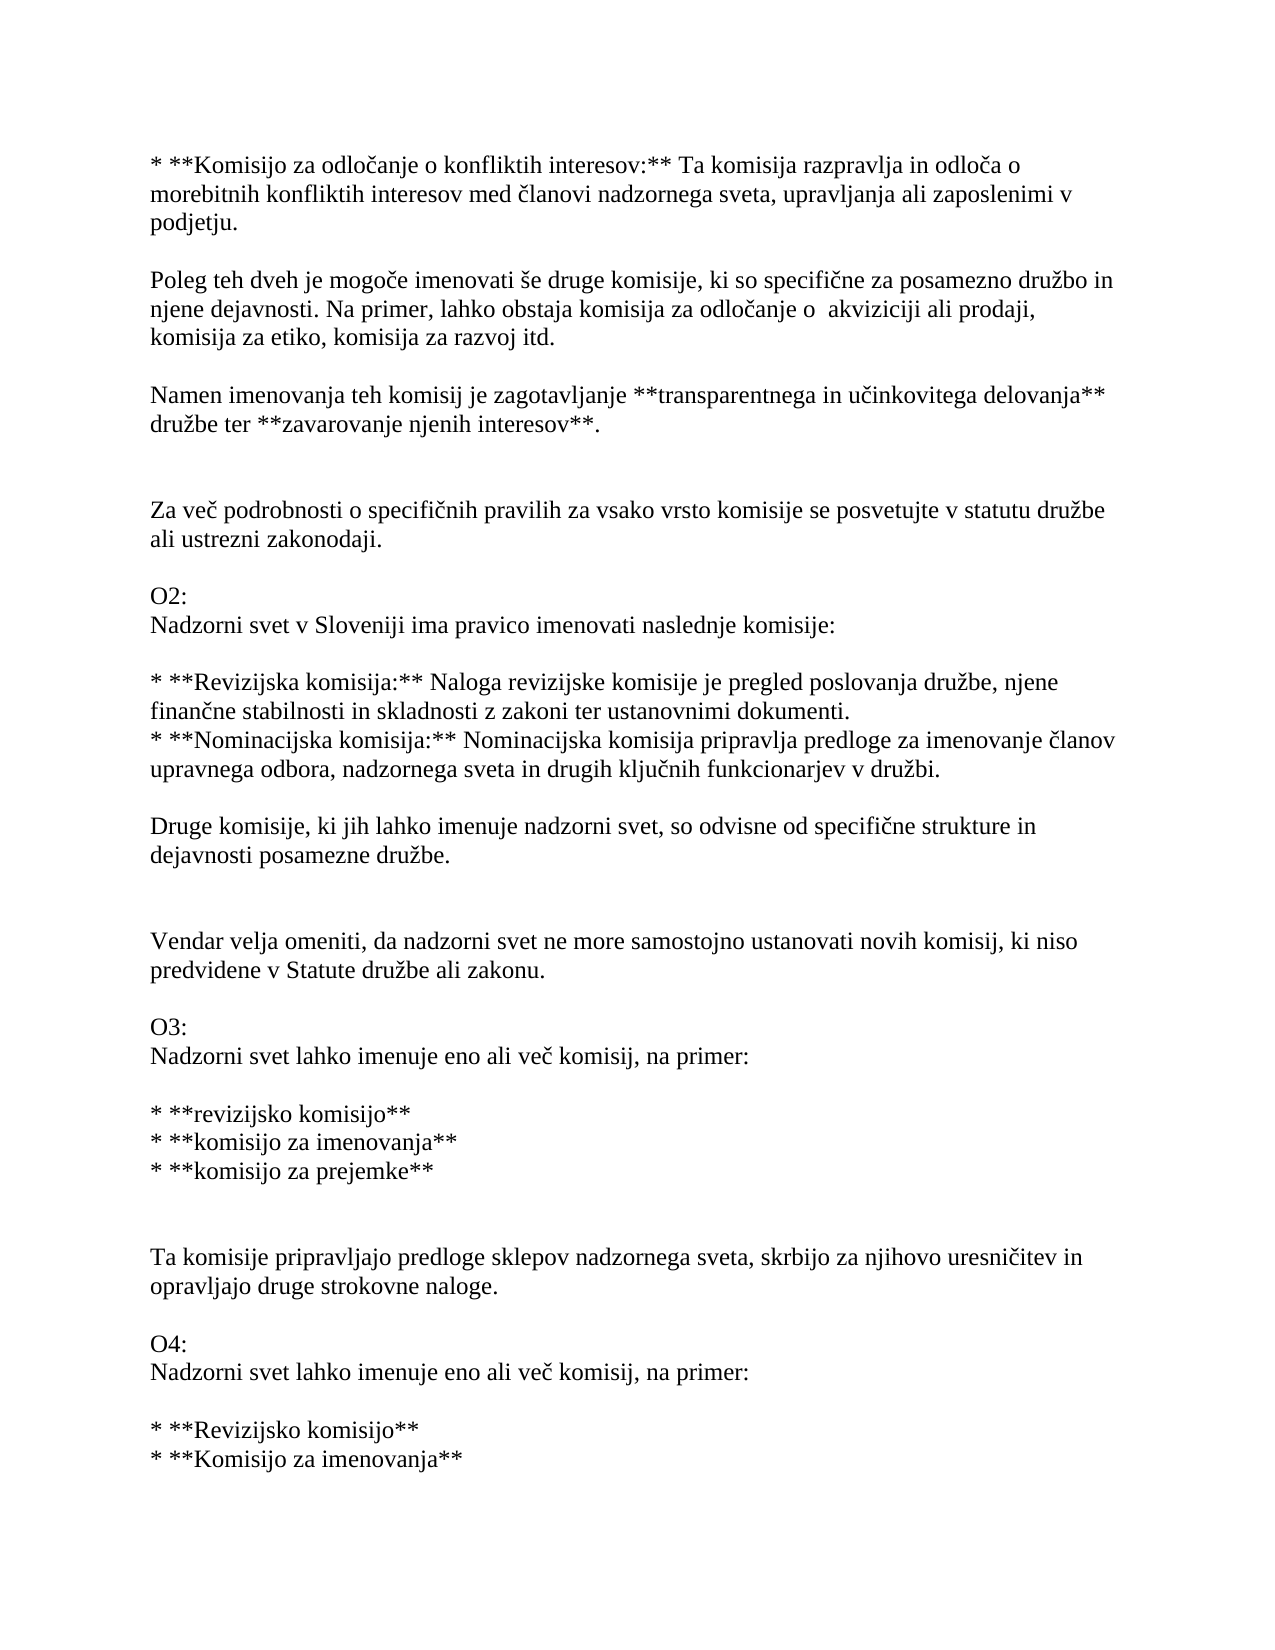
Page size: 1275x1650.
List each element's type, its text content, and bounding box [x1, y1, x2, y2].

text * **komisijo za imenovanja** [150, 1127, 1125, 1156]
text Za več podrobnosti o specifičnih pravilih za vsako vrsto komisije se posvetujte v statutu družbe ali ustrezni zakonodaji. [150, 495, 1125, 552]
text * **Revizijska komisija:** Naloga revizijske komisije je pregled poslovanja družbe, njene finančne stabilnosti in skladnosti z zakoni ter ustanovnimi dokumenti. [150, 667, 1125, 725]
text * **komisijo za prejemke** [150, 1156, 1125, 1185]
text Ta komisije pripravljajo predloge sklepov nadzornega sveta, skrbijo za njihovo uresničitev in opravljajo druge strokovne naloge. [150, 1242, 1125, 1300]
text * **Nominacijska komisija:** Nominacijska komisija pripravlja predloge za imenovanje članov upravnega odbora, nadzornega sveta in drugih ključnih funkcionarjev v družbi. [150, 725, 1125, 782]
text O2: [150, 581, 1125, 610]
text Poleg teh dveh je mogoče imenovati še druge komisije, ki so specifične za posamezno družbo in njene dejavnosti. Na primer, lahko obstaja komisija za odločanje o akviziciji ali prodaji, komisija za etiko, komisija za razvoj itd. [150, 265, 1125, 351]
text * **Revizijsko komisijo** [150, 1415, 1125, 1444]
text Vendar velja omeniti, da nadzorni svet ne more samostojno ustanovati novih komisij, ki niso predvidene v Statute družbe ali zakonu. [150, 926, 1125, 984]
text Namen imenovanja teh komisij je zagotavljanje **transparentnega in učinkovitega delovanja** družbe ter **zavarovanje njenih interesov**. [150, 380, 1125, 437]
text Nadzorni svet lahko imenuje eno ali več komisij, na primer: [150, 1041, 1125, 1070]
text Nadzorni svet lahko imenuje eno ali več komisij, na primer: [150, 1357, 1125, 1386]
text O3: [150, 1012, 1125, 1041]
text * **Komisijo za imenovanja** [150, 1444, 1125, 1472]
text Nadzorni svet v Sloveniji ima pravico imenovati naslednje komisije: [150, 610, 1125, 639]
text Druge komisije, ki jih lahko imenuje nadzorni svet, so odvisne od specifične strukture in dejavnosti posamezne družbe. [150, 811, 1125, 869]
text * **revizijsko komisijo** [150, 1099, 1125, 1127]
text O4: [150, 1329, 1125, 1357]
text * **Komisijo za odločanje o konfliktih interesov:** Ta komisija razpravlja in odloča o morebitnih konfliktih interesov med članovi nadzornega sveta, upravljanja ali zaposlenimi v podjetju. [150, 150, 1125, 236]
